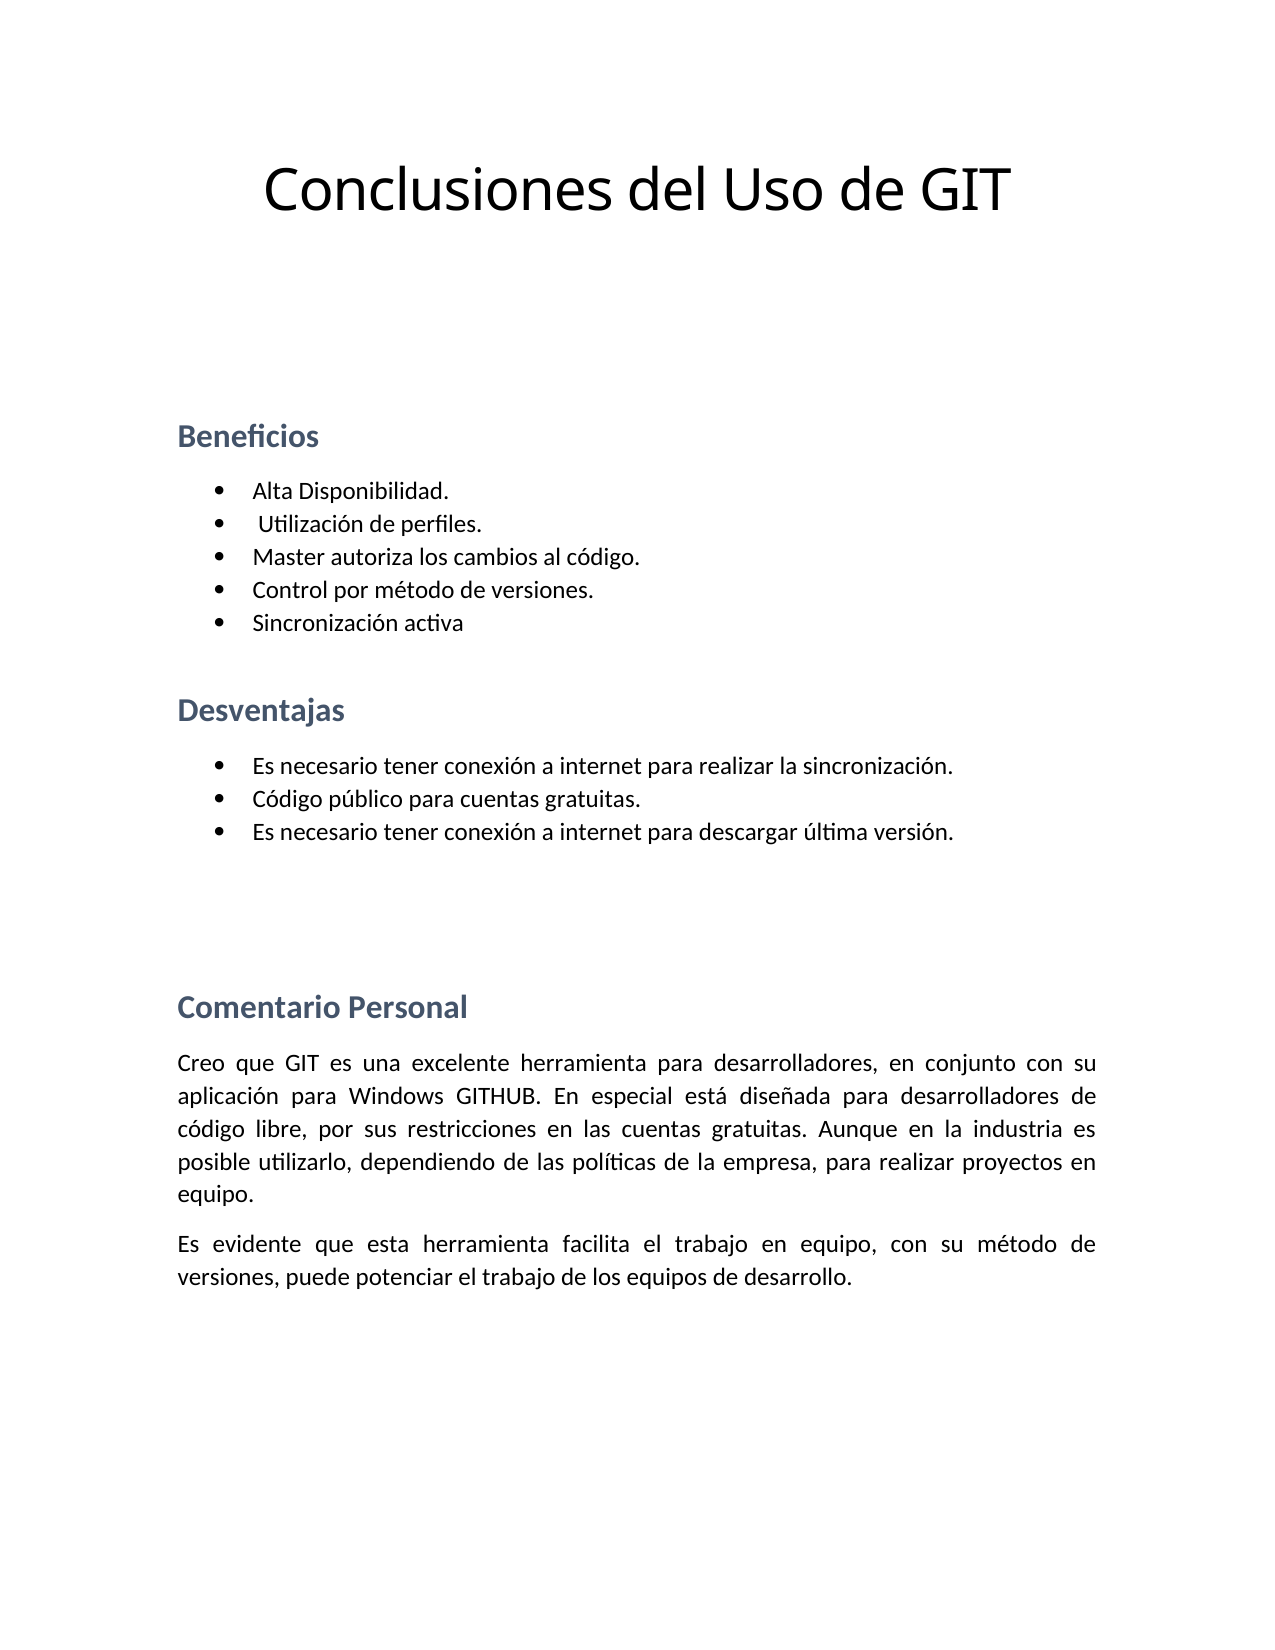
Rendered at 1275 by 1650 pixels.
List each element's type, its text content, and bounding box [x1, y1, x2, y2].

list Utilización de perfiles. [215, 508, 1098, 539]
text Desventajas [177, 689, 1098, 730]
text Beneficios [177, 414, 1098, 455]
list Es necesario tener conexión a internet para realizar la sincronización. [215, 750, 1098, 781]
list Master autoriza los cambios al código. [215, 541, 1098, 572]
list Código público para cuentas gratuitas. [215, 783, 1098, 813]
list Alta Disponibilidad. [215, 475, 1098, 506]
title Conclusiones del Uso de GIT [177, 148, 1098, 227]
list Es necesario tener conexión a internet para descargar última versión. [215, 816, 1098, 846]
list Sincronización activa [215, 607, 1098, 637]
text Es evidente que esta herramienta facilita el trabajo en equipo, con su método de versiones, puede potenciar el trabajo de los equipos de desarrollo. [177, 1228, 1098, 1292]
text Comentario Personal [177, 986, 1098, 1027]
text Creo que GIT es una excelente herramienta para desarrolladores, en conjunto con su aplicación para Windows GITHUB. En especial está diseñada para desarrolladores de código libre, por sus restricciones en las cuentas gratuitas. Aunque en la industria es posible utilizarlo, dependiendo de las políticas de la empresa, para realizar proyectos en equipo. [177, 1047, 1098, 1209]
list Control por método de versiones. [215, 574, 1098, 604]
